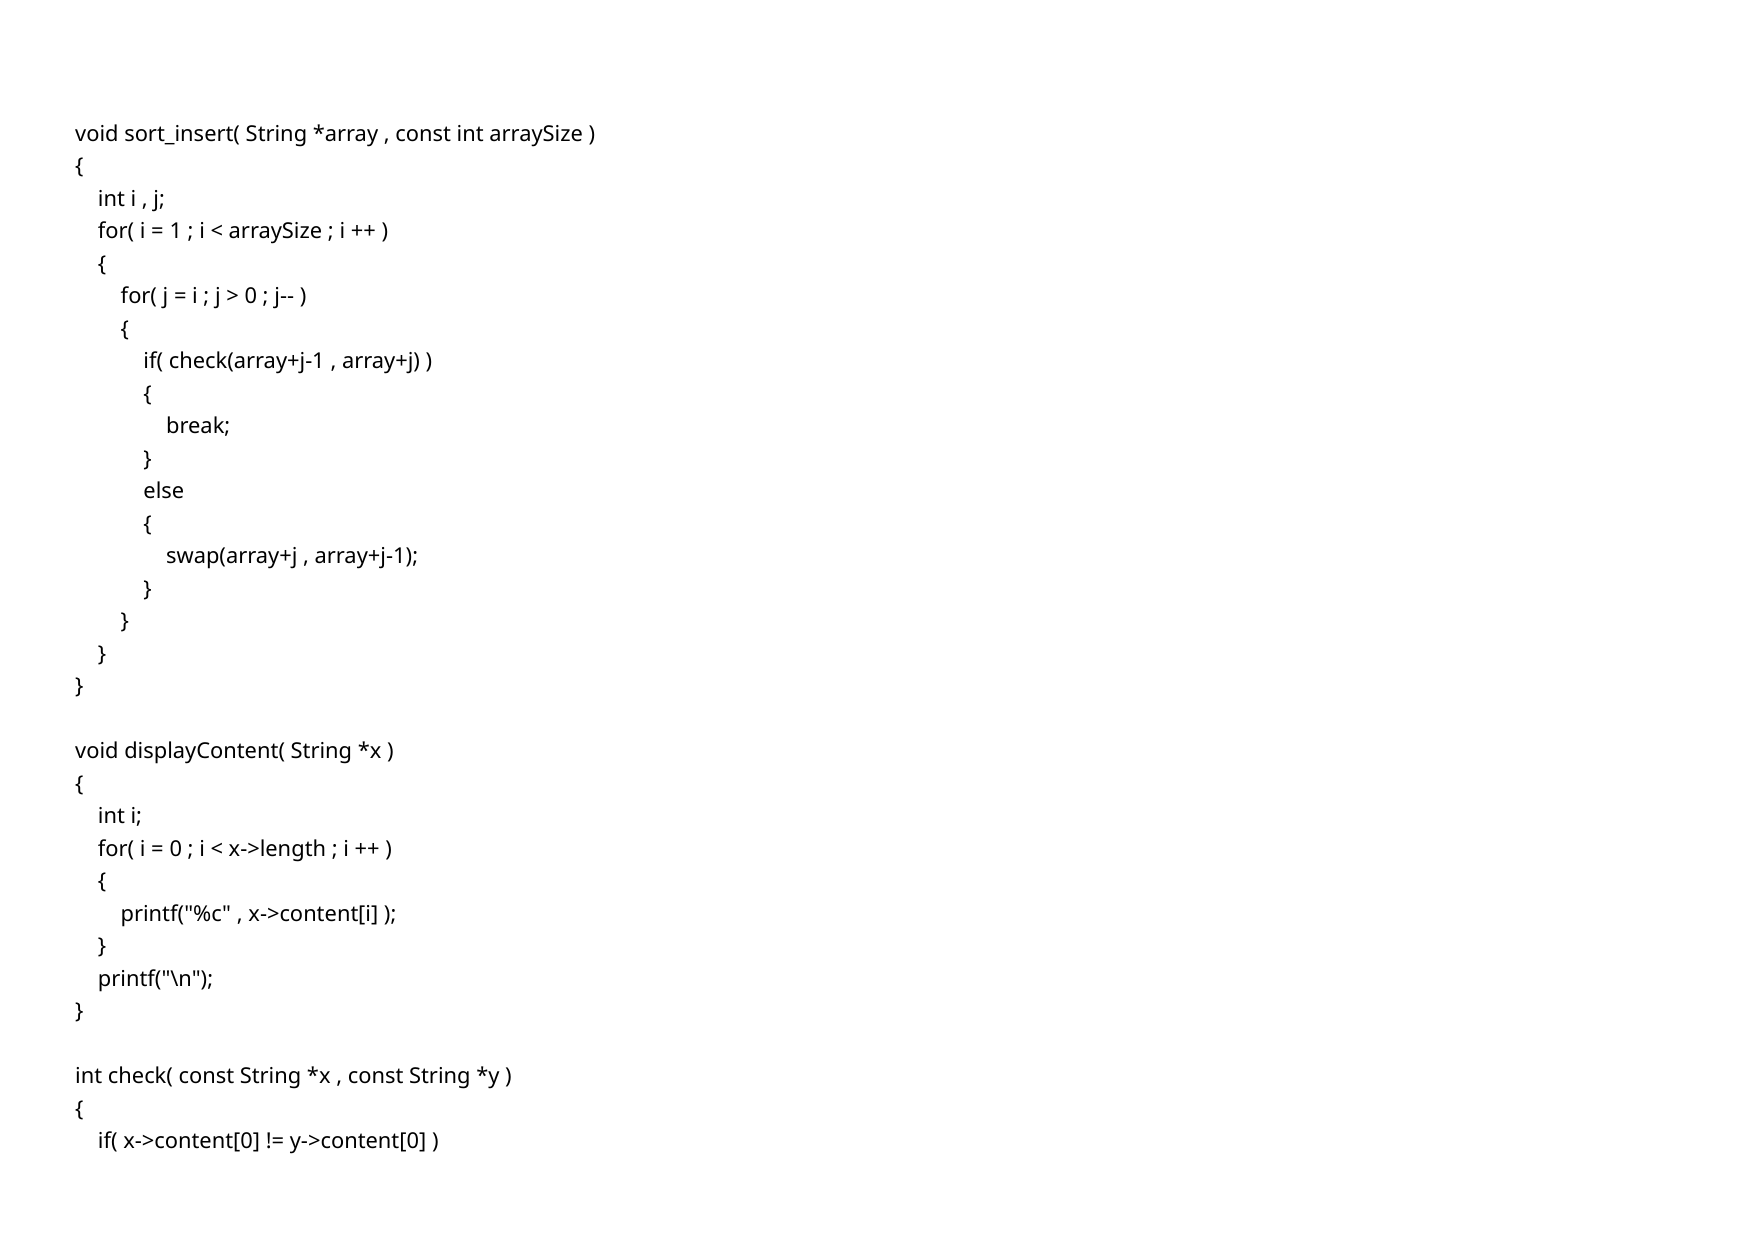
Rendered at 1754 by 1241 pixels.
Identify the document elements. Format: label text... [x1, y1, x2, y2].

text } [75, 929, 1679, 961]
text } [75, 441, 1679, 474]
text printf("%c" , x->content[i] ); [75, 896, 1679, 929]
text int i , j; [75, 181, 1679, 214]
text int check( const String *x , const String *y ) [75, 1059, 1679, 1091]
text } [75, 604, 1679, 636]
text } [75, 669, 1679, 701]
text if( x->content[0] != y->content[0] ) [75, 1124, 1679, 1156]
text { [75, 1091, 1679, 1124]
text { [75, 864, 1679, 896]
text void displayContent( String *x ) [75, 734, 1679, 766]
text printf("\n"); [75, 961, 1679, 994]
text { [75, 246, 1679, 279]
text } [75, 571, 1679, 604]
text for( j = i ; j > 0 ; j-- ) [75, 279, 1679, 311]
text for( i = 0 ; i < x->length ; i ++ ) [75, 831, 1679, 864]
text break; [75, 409, 1679, 441]
text } [75, 994, 1679, 1026]
text } [75, 636, 1679, 669]
text { [75, 506, 1679, 539]
text { [75, 376, 1679, 409]
text { [75, 311, 1679, 344]
text else [75, 474, 1679, 506]
text void sort_insert( String *array , const int arraySize ) [75, 116, 1679, 149]
text { [75, 766, 1679, 799]
text swap(array+j , array+j-1); [75, 539, 1679, 571]
text if( check(array+j-1 , array+j) ) [75, 344, 1679, 376]
text int i; [75, 799, 1679, 831]
text for( i = 1 ; i < arraySize ; i ++ ) [75, 214, 1679, 246]
text { [75, 149, 1679, 181]
